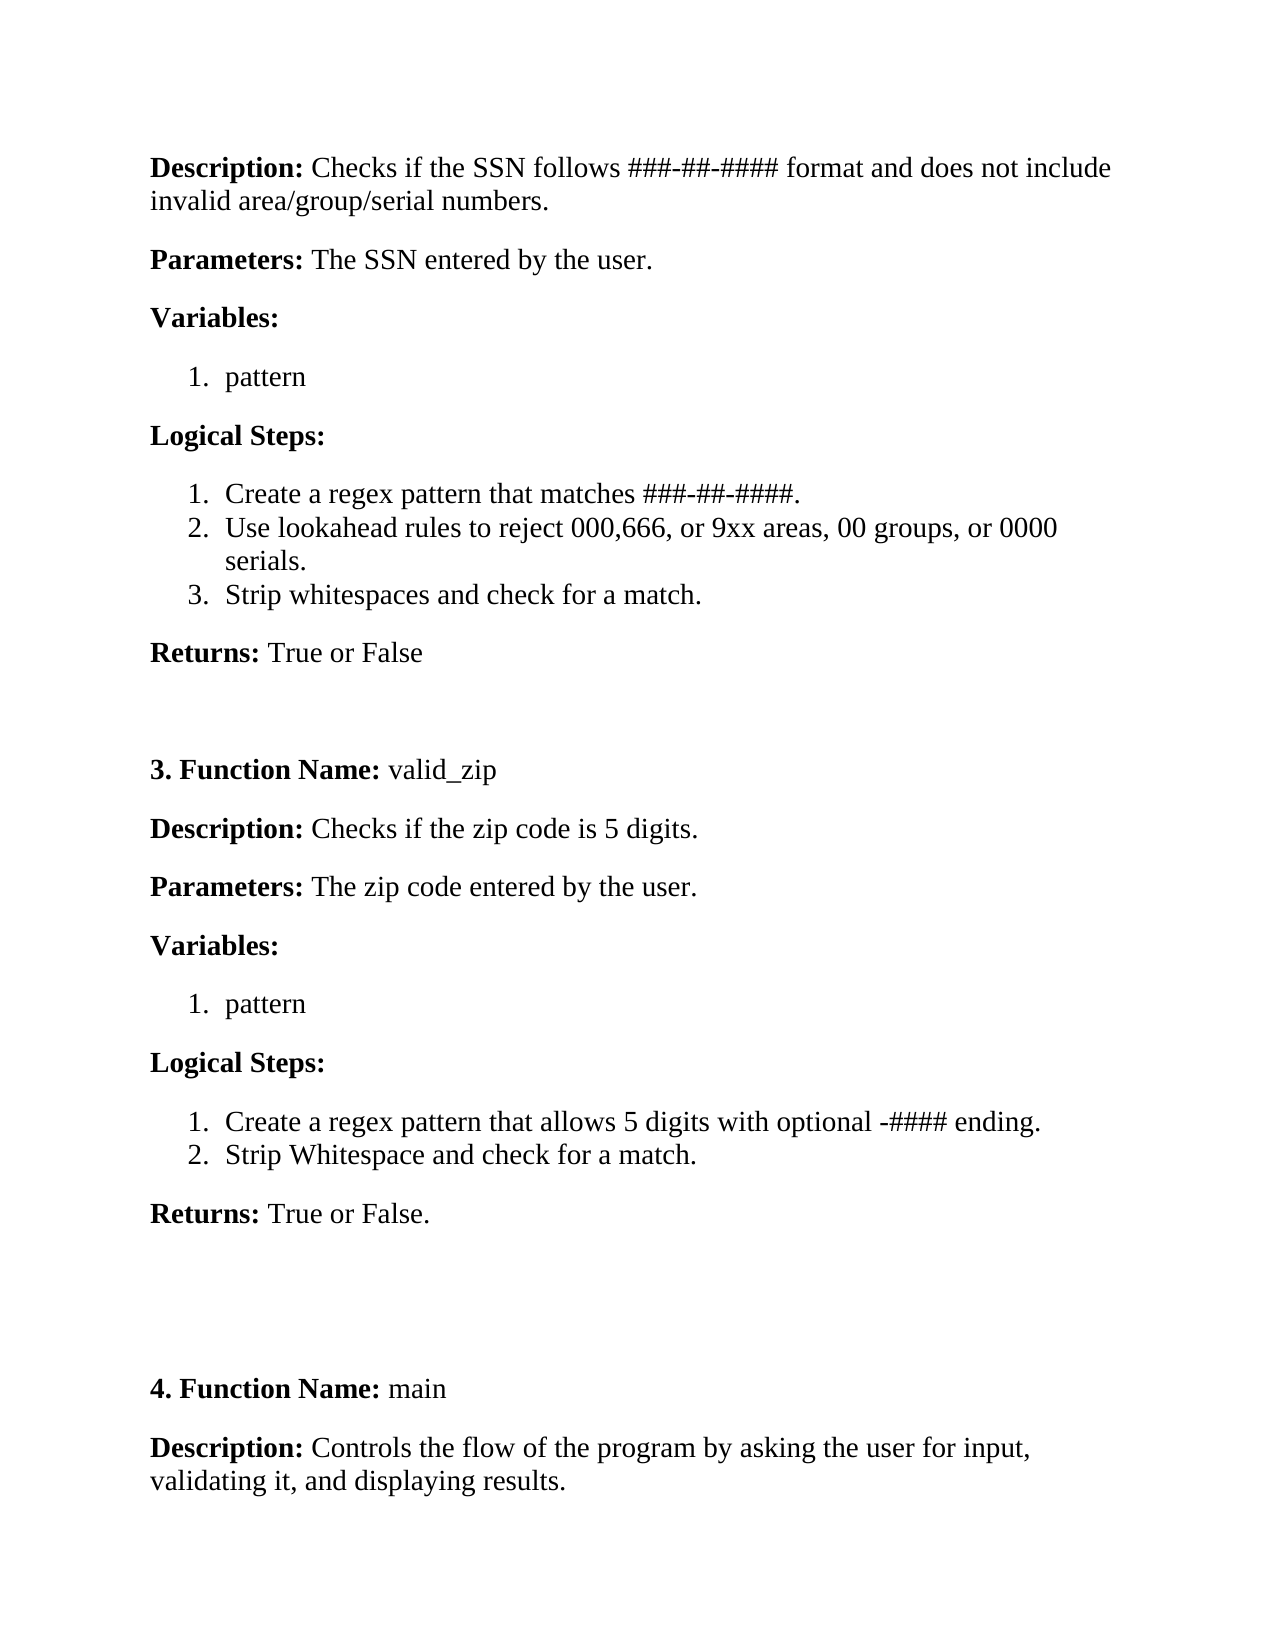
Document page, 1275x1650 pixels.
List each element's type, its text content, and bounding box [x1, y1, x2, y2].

text Variables: [150, 301, 1125, 334]
text 3. Function Name: valid_zip [150, 752, 1125, 786]
list Strip whitespaces and check for a match. [187, 577, 1125, 610]
text Parameters: The SSN entered by the user. [150, 242, 1125, 276]
text Returns: True or False [150, 635, 1125, 669]
text Returns: True or False. [150, 1196, 1125, 1229]
list Use lookahead rules to reject 000,666, or 9xx areas, 00 groups, or 0000 serials. [187, 510, 1125, 577]
text Variables: [150, 928, 1125, 962]
text Description: Checks if the zip code is 5 digits. [150, 811, 1125, 844]
list Create a regex pattern that allows 5 digits with optional -#### ending. [187, 1104, 1125, 1137]
text Logical Steps: [150, 1045, 1125, 1079]
list Create a regex pattern that matches ###-##-####. [187, 476, 1125, 510]
list Strip Whitespace and check for a match. [187, 1137, 1125, 1171]
list pattern [187, 987, 1125, 1020]
text 4. Function Name: main [150, 1371, 1125, 1405]
text Parameters: The zip code entered by the user. [150, 869, 1125, 903]
text Description: Checks if the SSN follows ###-##-#### format and does not include invalid area/group/serial numbers. [150, 150, 1125, 217]
text Description: Controls the flow of the program by asking the user for input, validating it, and displaying results. [150, 1430, 1125, 1497]
list pattern [187, 359, 1125, 393]
text Logical Steps: [150, 418, 1125, 451]
